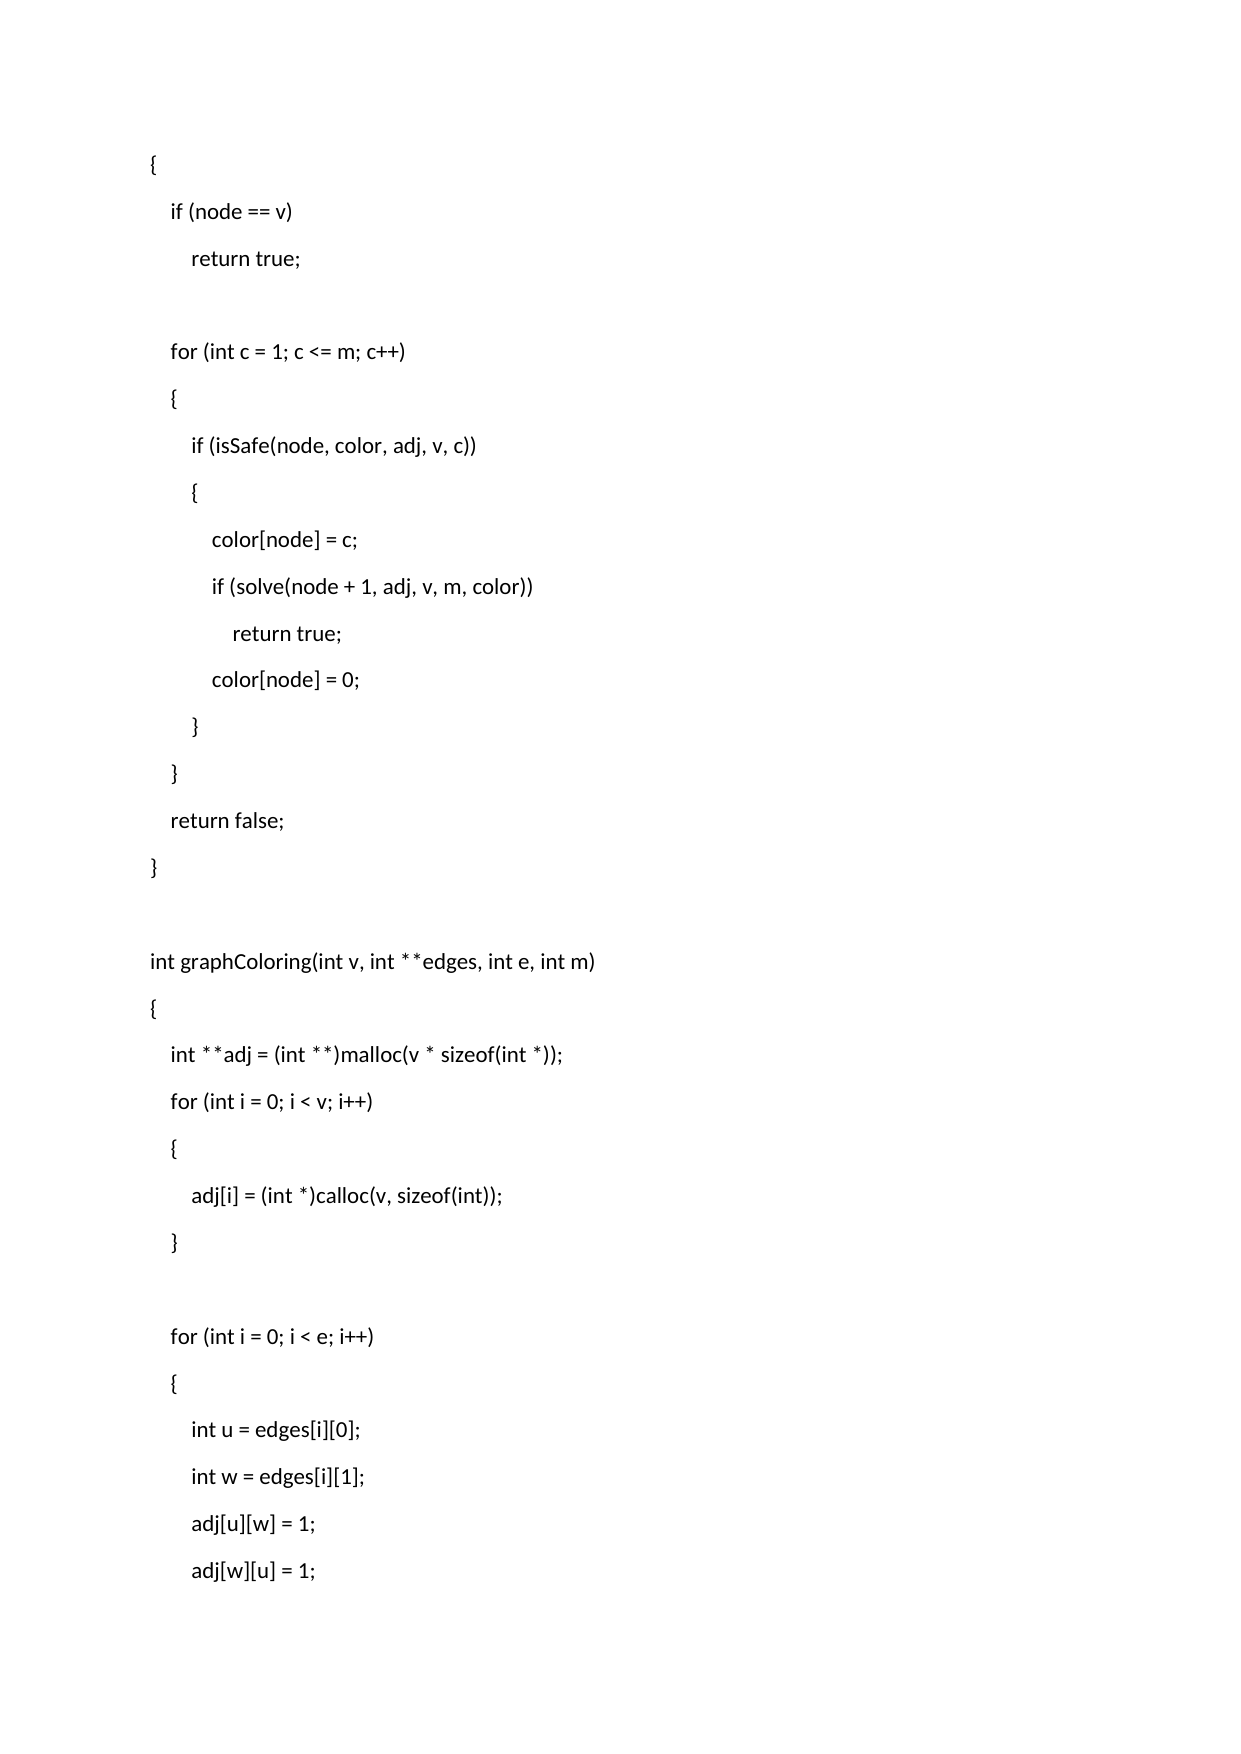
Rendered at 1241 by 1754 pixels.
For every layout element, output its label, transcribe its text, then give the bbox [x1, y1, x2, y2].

text } [150, 759, 1090, 787]
text for (int i = 0; i < v; i++) [150, 1087, 1090, 1116]
text return true; [150, 244, 1090, 272]
text int w = edges[i][1]; [150, 1462, 1090, 1491]
text adj[i] = (int *)calloc(v, sizeof(int)); [150, 1181, 1090, 1209]
text for (int i = 0; i < e; i++) [150, 1322, 1090, 1350]
text int **adj = (int **)malloc(v * sizeof(int *)); [150, 1041, 1090, 1069]
text int graphColoring(int v, int **edges, int e, int m) [150, 947, 1090, 975]
text { [150, 150, 1090, 178]
text { [150, 1369, 1090, 1397]
text return true; [150, 619, 1090, 647]
text { [150, 994, 1090, 1022]
text for (int c = 1; c <= m; c++) [150, 337, 1090, 366]
text adj[w][u] = 1; [150, 1556, 1090, 1584]
text { [150, 384, 1090, 412]
text { [150, 1134, 1090, 1162]
text if (isSafe(node, color, adj, v, c)) [150, 431, 1090, 459]
text int u = edges[i][0]; [150, 1416, 1090, 1444]
text color[node] = c; [150, 525, 1090, 553]
text { [150, 478, 1090, 506]
text adj[u][w] = 1; [150, 1509, 1090, 1537]
text if (node == v) [150, 197, 1090, 225]
text } [150, 712, 1090, 741]
text } [150, 1228, 1090, 1256]
text } [150, 853, 1090, 881]
text if (solve(node + 1, adj, v, m, color)) [150, 572, 1090, 600]
text color[node] = 0; [150, 666, 1090, 694]
text return false; [150, 806, 1090, 834]
